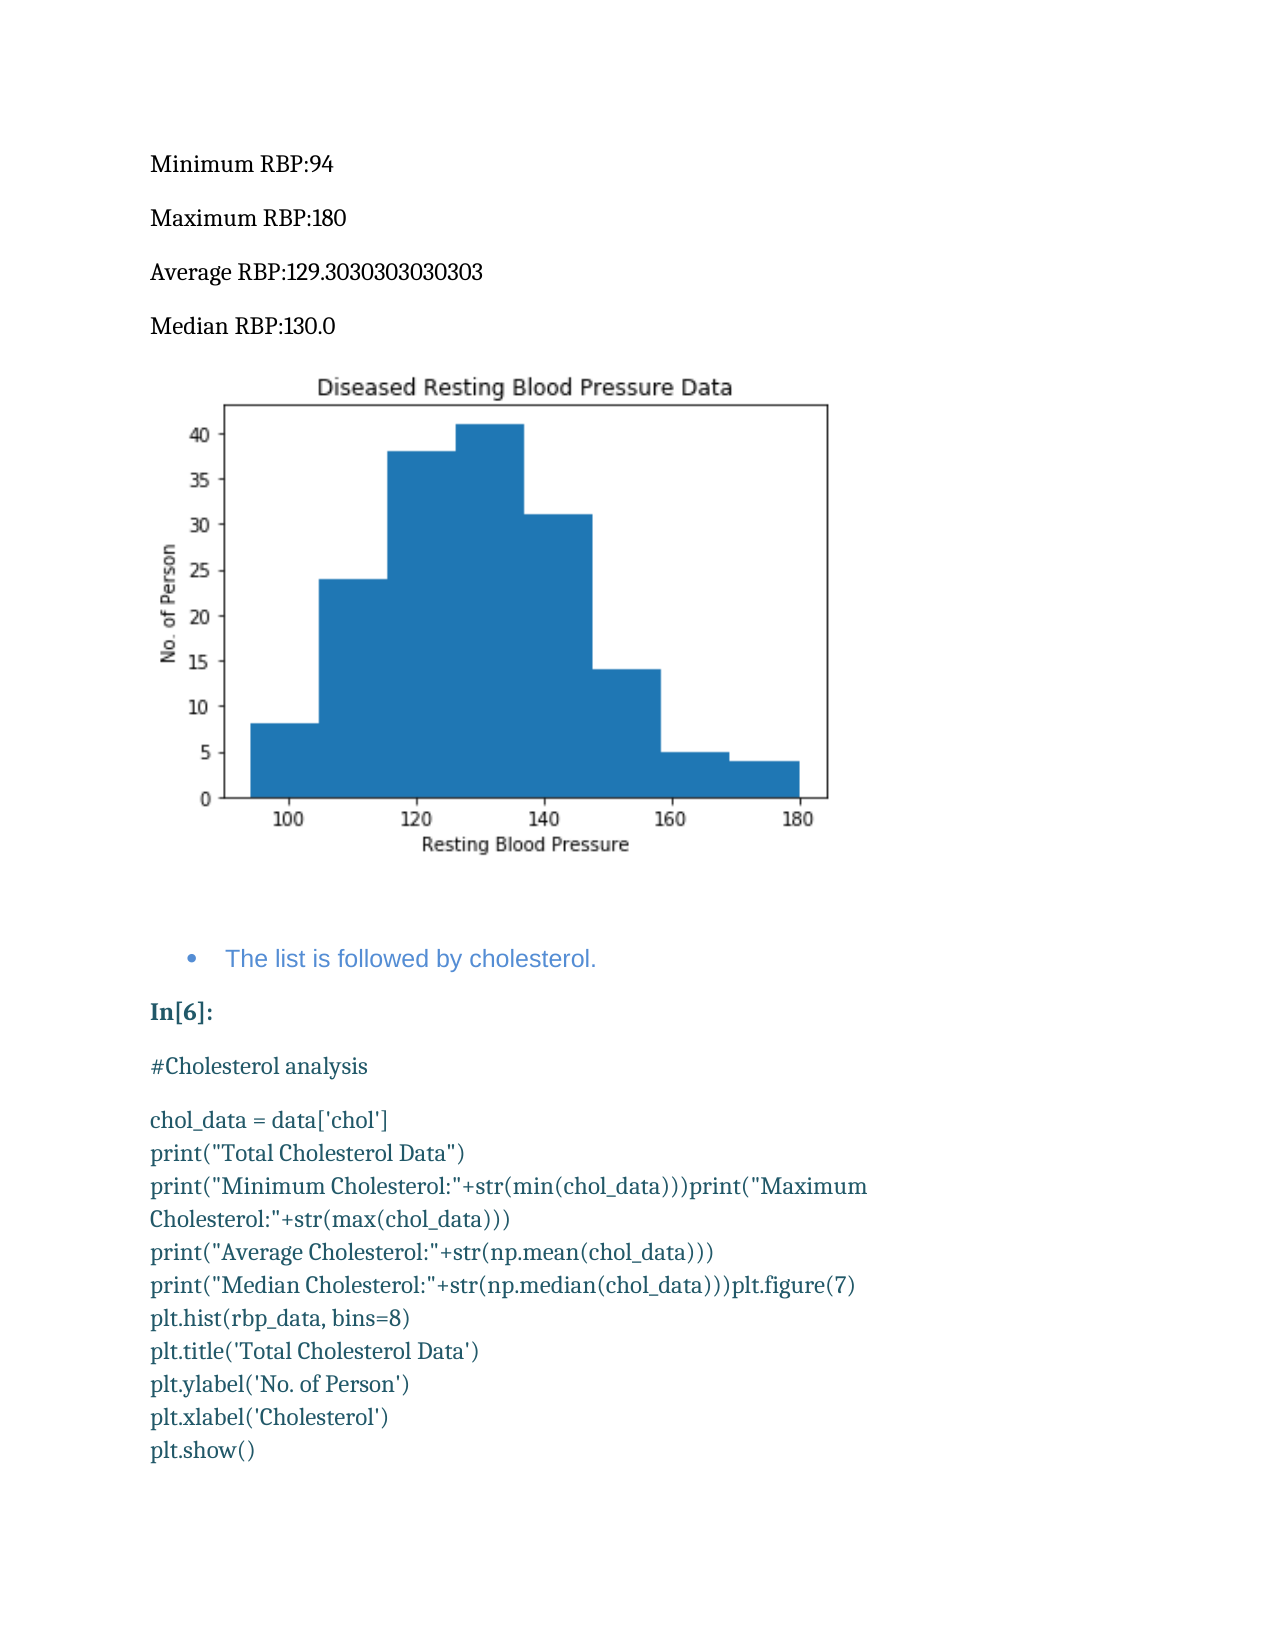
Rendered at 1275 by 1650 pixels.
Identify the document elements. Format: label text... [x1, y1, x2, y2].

list The list is followed by cholesterol. [187, 944, 1125, 973]
picture [150, 365, 845, 866]
text In[6]: [150, 998, 1125, 1027]
text Average RBP:129.3030303030303 [150, 258, 1125, 286]
text #Cholesterol analysis [150, 1052, 1125, 1081]
text chol_data = data['chol'] print("Total Cholesterol Data") print("Minimum Cholesterol:"+str(min(chol_data)))print("Maximum Cholesterol:"+str(max(chol_data))) print("Average Cholesterol:"+str(np.mean(chol_data))) print("Median Cholesterol:"+str(np.median(chol_data)))plt.figure(7) plt.hist(rbp_data, bins=8) plt.title('Total Cholesterol Data') plt.ylabel('No. of Person') plt.xlabel('Cholesterol') plt.show() [150, 1106, 1125, 1465]
text Median RBP:130.0 [150, 312, 1125, 340]
text Minimum RBP:94 [150, 150, 1125, 179]
text Maximum RBP:180 [150, 204, 1125, 233]
